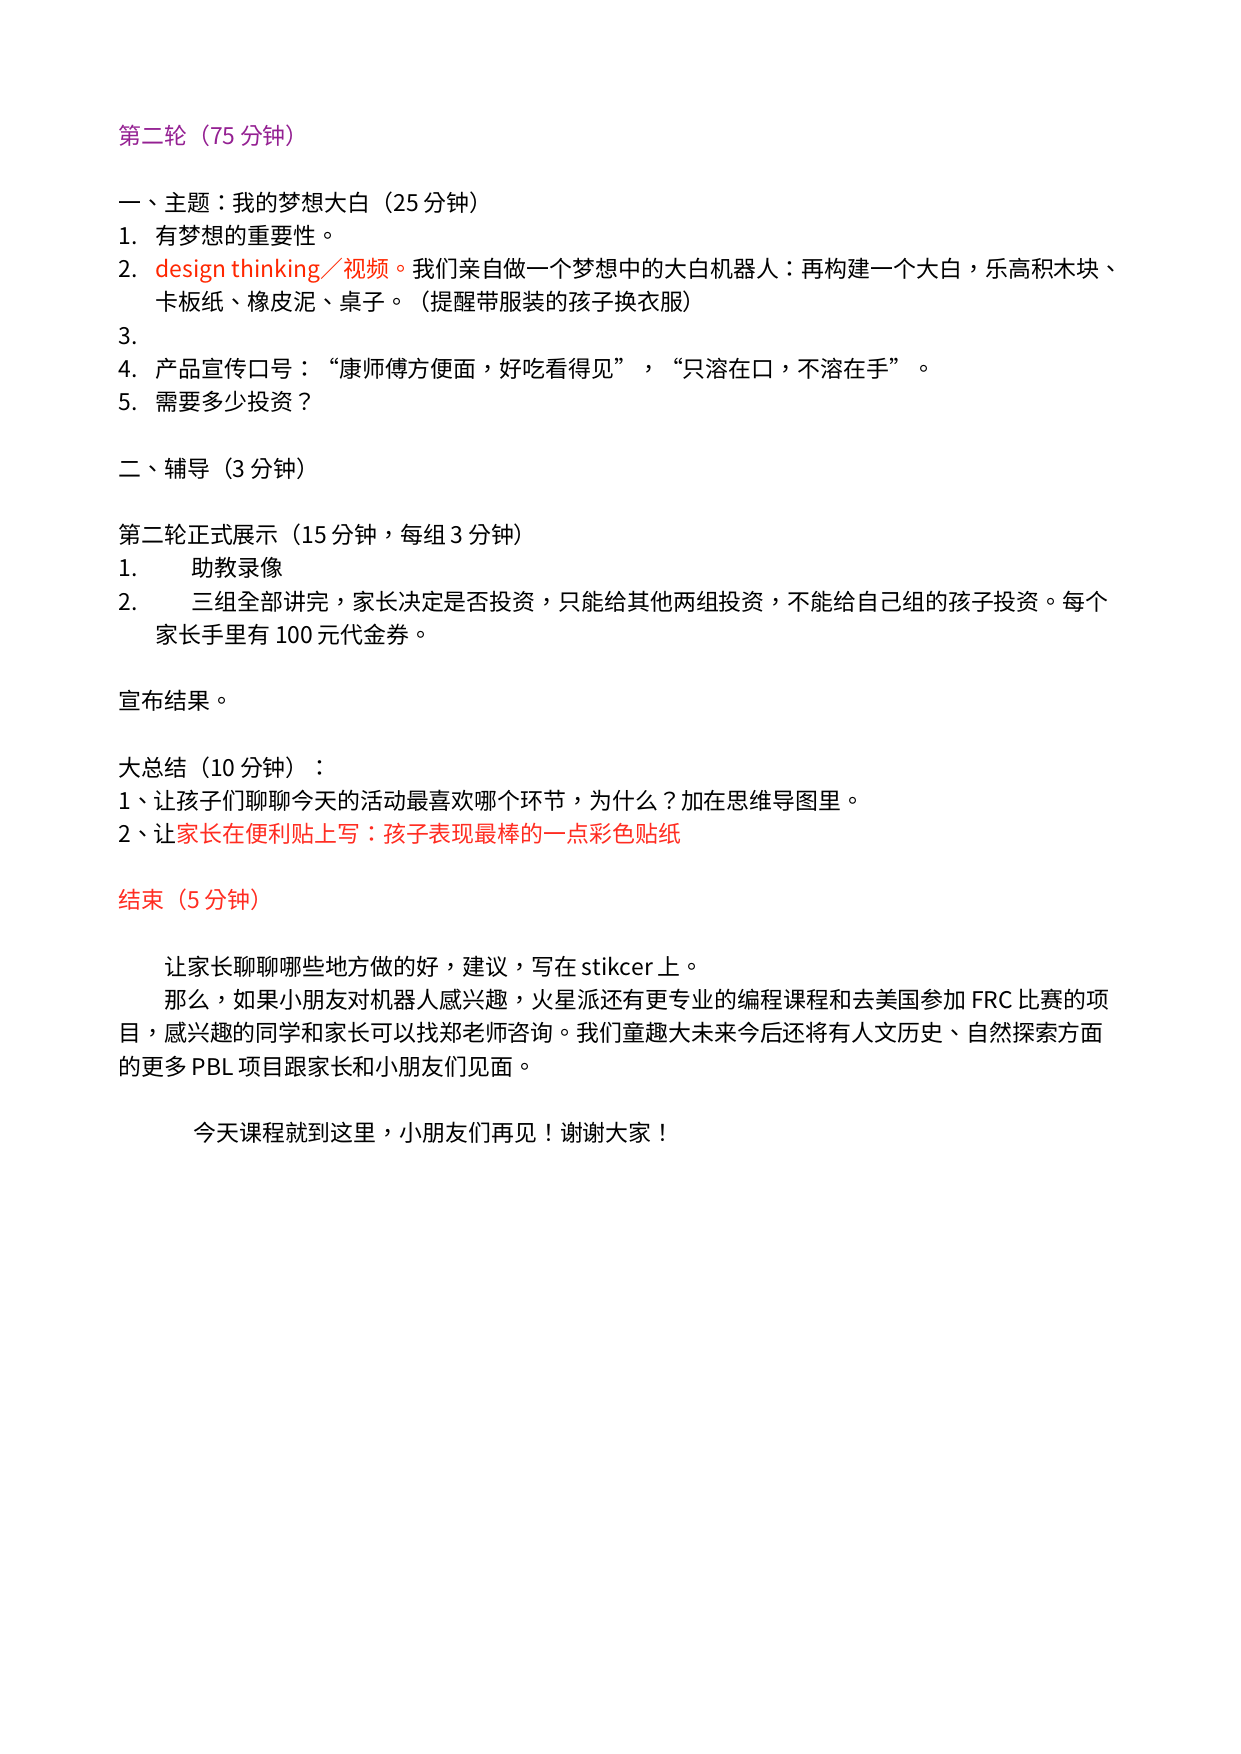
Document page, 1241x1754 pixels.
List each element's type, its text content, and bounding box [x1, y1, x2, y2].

text 2、让家长在便利贴上写：孩子表现最棒的一点彩色贴纸 [118, 816, 1122, 849]
text 大总结（10分钟）： [118, 749, 1122, 783]
text 二、辅导（3分钟） [118, 450, 1122, 484]
list 三组全部讲完，家长决定是否投资，只能给其他两组投资，不能给自己组的孩子投资。每个 家长手里有100元代金券。 [118, 583, 1122, 650]
list 助教录像 [118, 550, 1122, 583]
text 宣布结果。 [118, 683, 1122, 716]
list design thinking／视频。我们亲自做一个梦想中的大白机器人：再构建一个大白，乐高积木块、卡板纸、橡皮泥、桌子。（提醒带服装的孩子换衣服） [118, 251, 1122, 317]
list 需要多少投资？ [118, 384, 1122, 417]
text 今天课程就到这里，小朋友们再见！谢谢大家！ [118, 1115, 1122, 1148]
text 1、让孩子们聊聊今天的活动最喜欢哪个环节，为什么？加在思维导图里。 [118, 783, 1122, 816]
text 一、主题：我的梦想大白（25分钟） [118, 184, 1122, 218]
text 第二轮正式展示（15分钟，每组3分钟） [118, 517, 1122, 550]
list 有梦想的重要性。 [118, 218, 1122, 251]
text 结束（5分钟） [118, 882, 1122, 916]
text 那么，如果小朋友对机器人感兴趣，火星派还有更专业的编程课程和去美国参加FRC比赛的项目，感兴趣的同学和家长可以找郑老师咨询。我们童趣大未来今后还将有人文历史、自然探索方面的更多PBL项目跟家长和小朋友们见面。 [118, 982, 1122, 1082]
text 第二轮（75分钟） [118, 118, 1122, 151]
text 让家长聊聊哪些地方做的好，建议，写在stikcer上。 [118, 949, 1122, 982]
list 产品宣传口号：“康师傅方便面，好吃看得见”，“只溶在口，不溶在手”。 [118, 351, 1122, 384]
